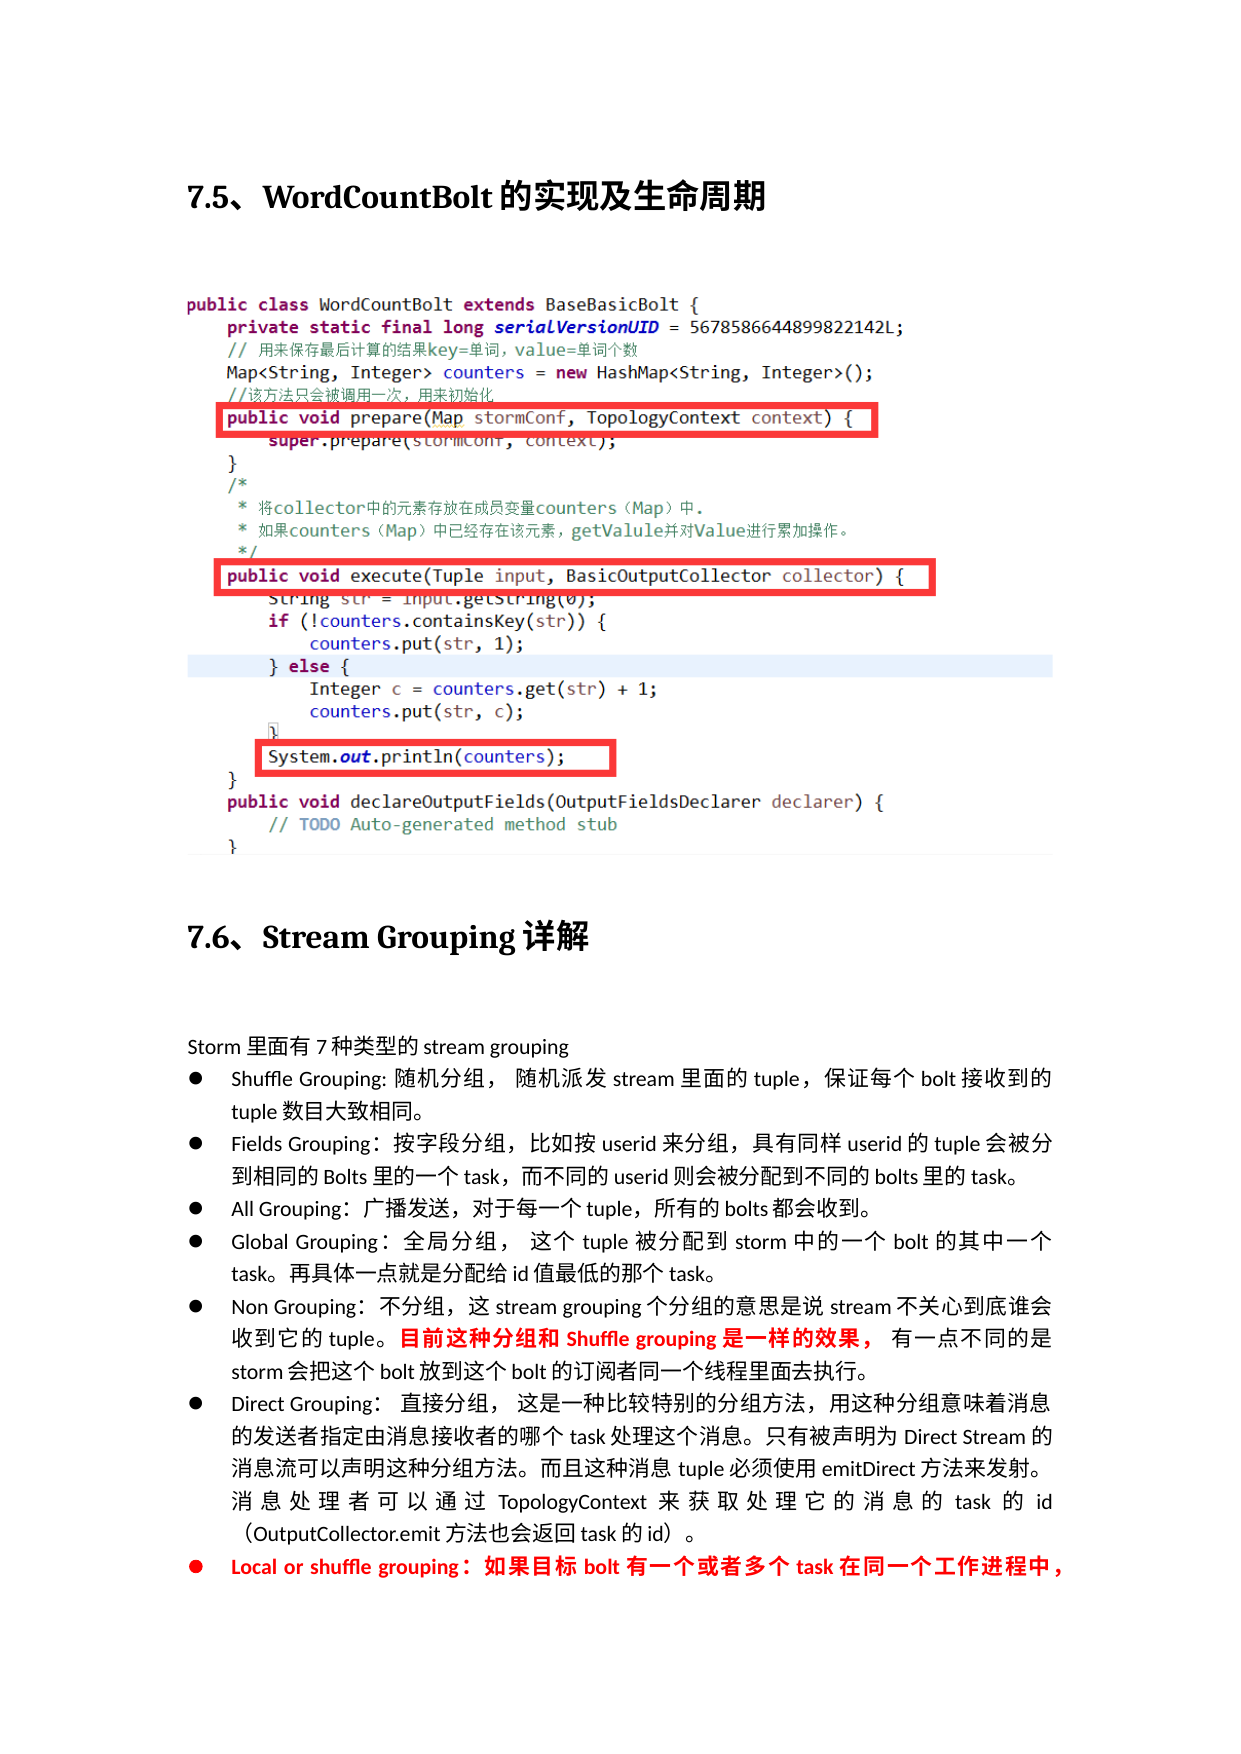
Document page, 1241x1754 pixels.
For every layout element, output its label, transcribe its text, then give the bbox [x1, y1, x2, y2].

list Fields Grouping：按字段分组，比如按userid来分组，具有同样userid的tuple会被分到相同的Bolts里的一个task，而不同的userid则会被分配到不同的bolts里的task。 [187, 1126, 1053, 1191]
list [187, 1548, 1053, 1581]
list Direct Grouping： 直接分组， 这是一种比较特别的分组方法，用这种分组意味着消息的发送者指定由消息接收者的哪个task处理这个消息。只有被声明为Direct Stream的消息流可以声明这种分组方法。而且这种消息tuple必须使用emitDirect方法来发射。消息处理者可以通过TopologyContext来获取处理它的消息的task的id （OutputCollector.emit方法也会返回task的id）。 [187, 1386, 1053, 1548]
picture [187, 289, 1053, 855]
list All Grouping：广播发送，对于每一个tuple，所有的bolts都会收到。 [187, 1191, 1053, 1223]
subtitle 7.6、Stream Grouping详解 [187, 901, 1053, 966]
list Global Grouping：全局分组， 这个tuple被分配到storm中的一个bolt的其中一个task。再具体一点就是分配给id值最低的那个task。 [187, 1223, 1053, 1288]
subtitle 7.5、WordCountBolt的实现及生命周期 [187, 162, 1053, 227]
list Shuffle Grouping: 随机分组， 随机派发stream里面的tuple，保证每个bolt接收到的tuple数目大致相同。 [187, 1061, 1053, 1126]
list Non Grouping：不分组，这stream grouping个分组的意思是说stream不关心到底谁会收到它的tuple。目前这种分组和Shuffle grouping是一样的效果， 有一点不同的是storm会把这个bolt放到这个bolt的订阅者同一个线程里面去执行。 [187, 1288, 1053, 1386]
text Storm里面有7种类型的stream grouping [187, 1028, 1053, 1061]
